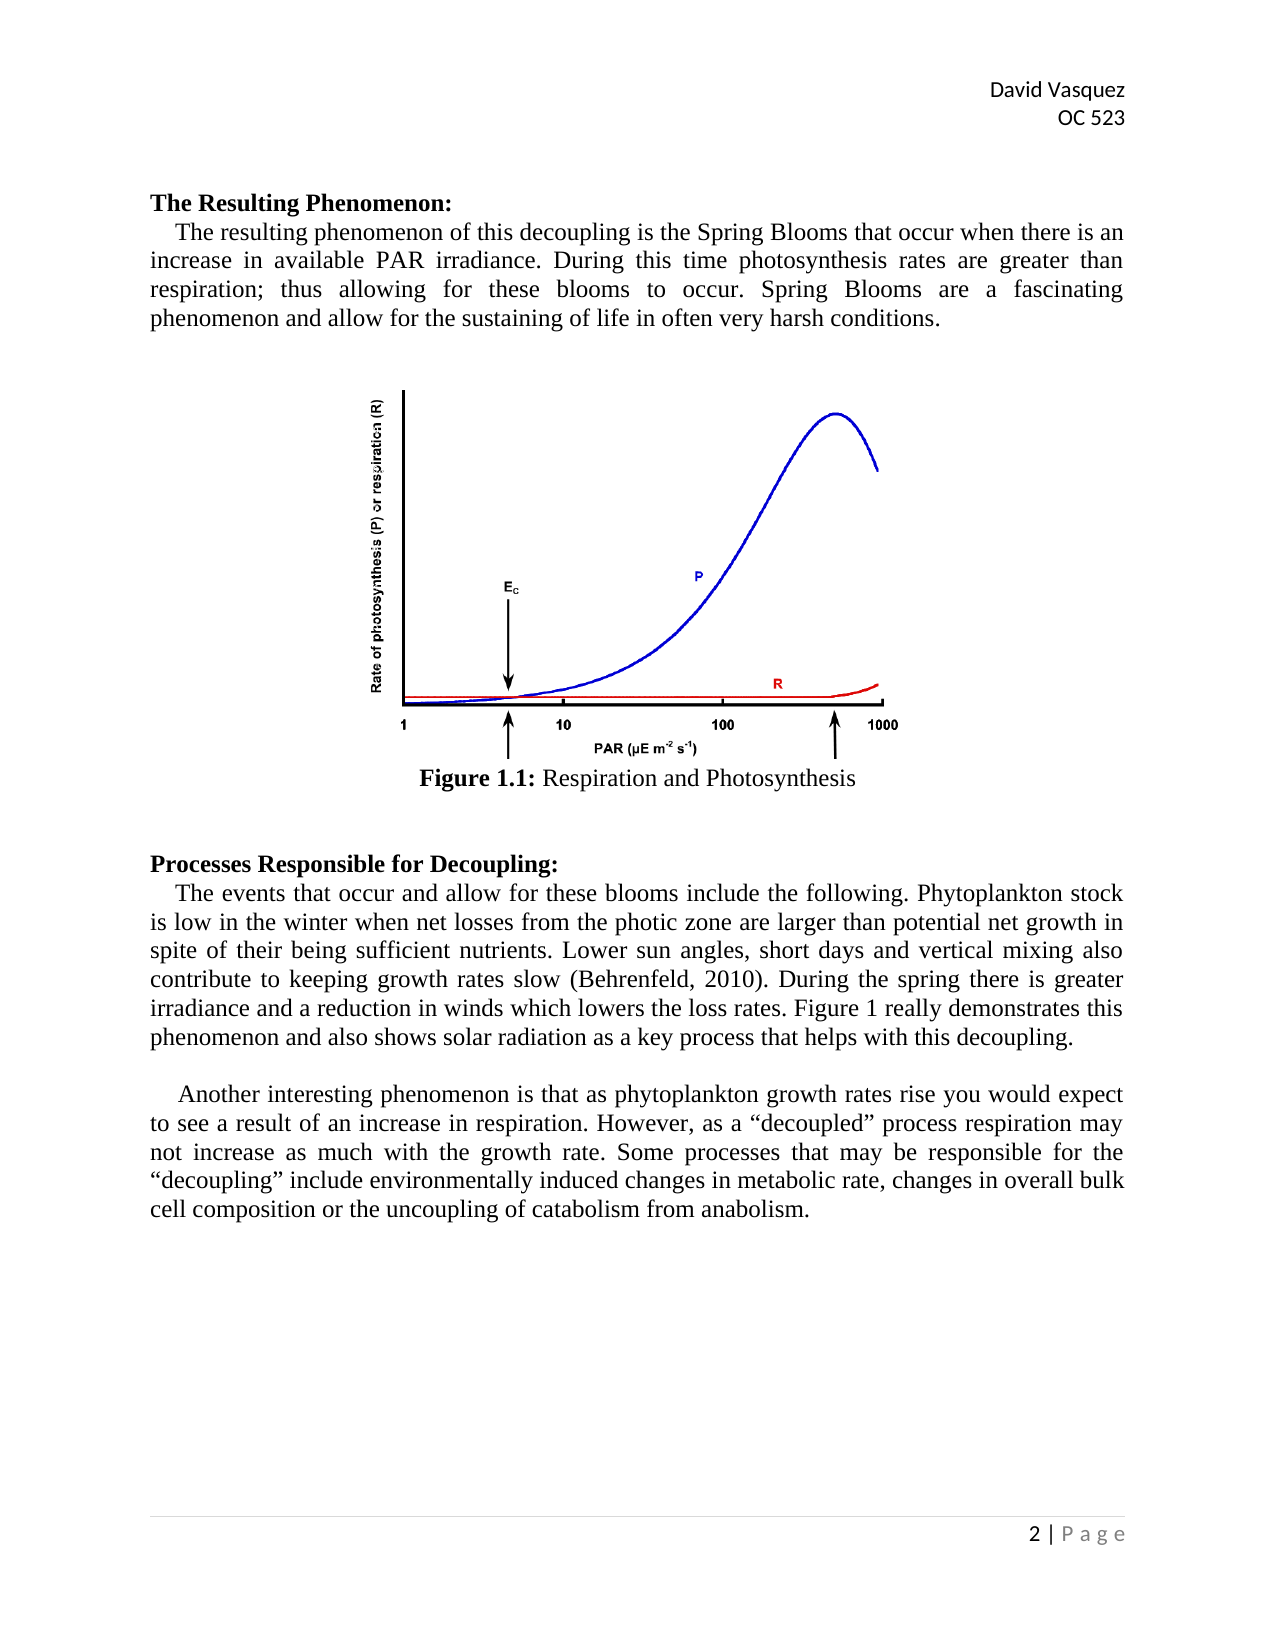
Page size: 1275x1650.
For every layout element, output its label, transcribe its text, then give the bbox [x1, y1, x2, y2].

text The Resulting Phenomenon: [150, 188, 1125, 217]
text Another interesting phenomenon is that as phytoplankton growth rates rise you would expect to see a result of an increase in respiration. However, as a “decoupled” process respiration may not increase as much with the growth rate. Some processes that may be responsible for the “decoupling” include environmentally induced changes in metabolic rate, changes in overall bulk cell composition or the uncoupling of catabolism from anabolism. [150, 1051, 1125, 1223]
text Processes Responsible for Decoupling: [150, 849, 1125, 878]
text Figure 1.1: Respiration and Photosynthesis [150, 763, 1125, 792]
text The resulting phenomenon of this decoupling is the Spring Blooms that occur when there is an increase in available PAR irradiance. During this time photosynthesis rates are greater than respiration; thus allowing for these blooms to occur. Spring Blooms are a fascinating phenomenon and allow for the sustaining of life in often very harsh conditions. [150, 217, 1125, 332]
text The events that occur and allow for these blooms include the following. Phytoplankton stock is low in the winter when net losses from the photic zone are larger than potential net growth in spite of their being sufficient nutrients. Lower sun angles, short days and vertical mixing also contribute to keeping growth rates slow (Behrenfeld, 2010). During the spring there is greater irradiance and a reduction in winds which lowers the loss rates. Figure 1 really demonstrates this phenomenon and also shows solar radiation as a key process that helps with this decoupling. [150, 878, 1125, 1051]
picture [341, 360, 934, 764]
